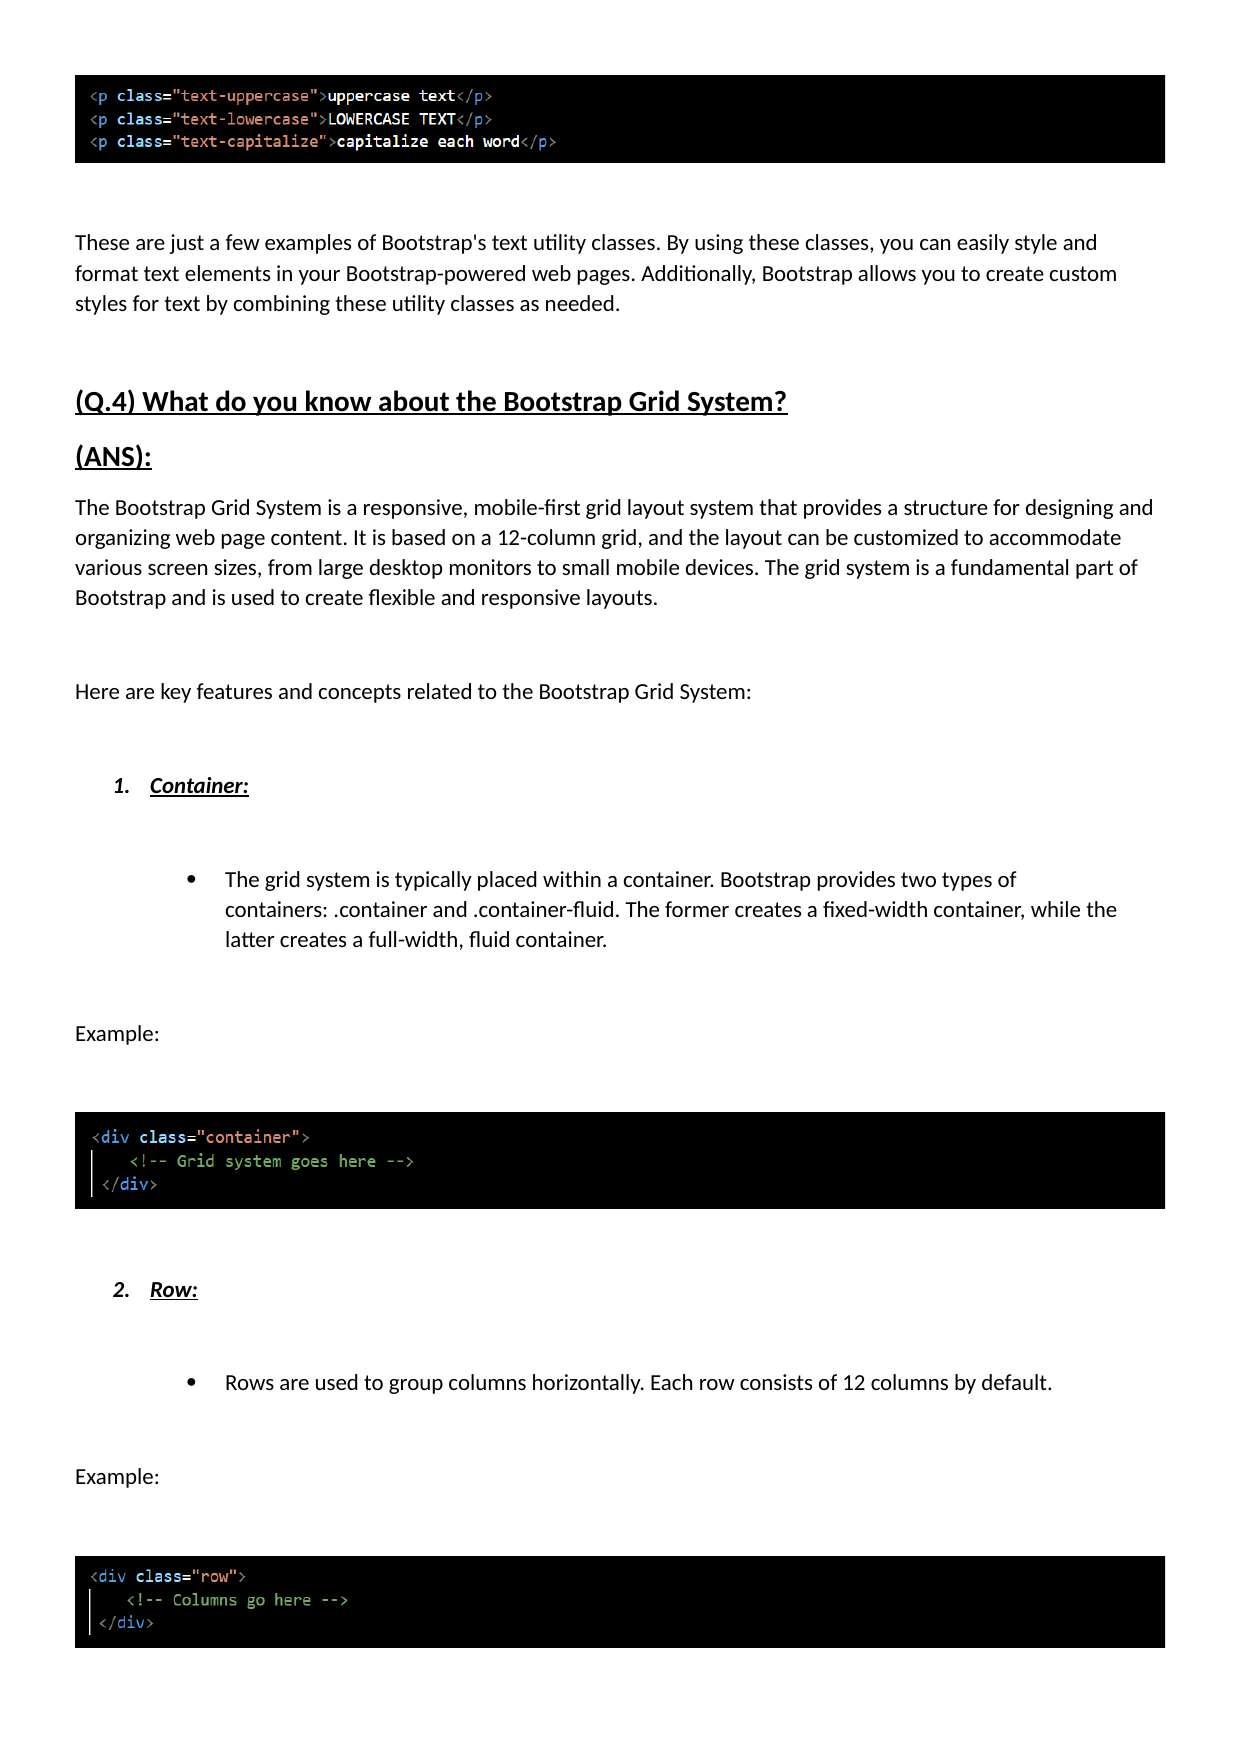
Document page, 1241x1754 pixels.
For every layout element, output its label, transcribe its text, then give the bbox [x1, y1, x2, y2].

text These are just a few examples of Bootstrap's text utility classes. By using these classes, you can easily style and format text elements in your Bootstrap-powered web pages. Additionally, Bootstrap allows you to create custom styles for text by combining these utility classes as needed. [75, 228, 1165, 317]
text Example: [75, 1462, 1165, 1490]
list Container: [112, 771, 1165, 799]
text The Bootstrap Grid System is a responsive, mobile-first grid layout system that provides a structure for designing and organizing web page content. It is based on a 12-column grid, and the layout can be customized to accommodate various screen sizes, from large desktop monitors to small mobile devices. The grid system is a fundamental part of Bootstrap and is used to create flexible and responsive layouts. [75, 493, 1165, 612]
picture [75, 75, 1166, 163]
text Example: [75, 1019, 1165, 1047]
picture [75, 1112, 1166, 1209]
text (Q.4) What do you know about the Bootstrap Grid System? [75, 383, 1165, 418]
picture [75, 1556, 1166, 1648]
text (ANS): [75, 438, 1165, 473]
list Rows are used to group columns horizontally. Each row consists of 12 columns by default. [187, 1368, 1165, 1396]
list Row: [112, 1275, 1165, 1303]
text Here are key features and concepts related to the Bootstrap Grid System: [75, 677, 1165, 705]
list The grid system is typically placed within a container. Bootstrap provides two types of containers: .container and .container-fluid. The former creates a fixed-width container, while the latter creates a full-width, fluid container. [187, 865, 1165, 953]
